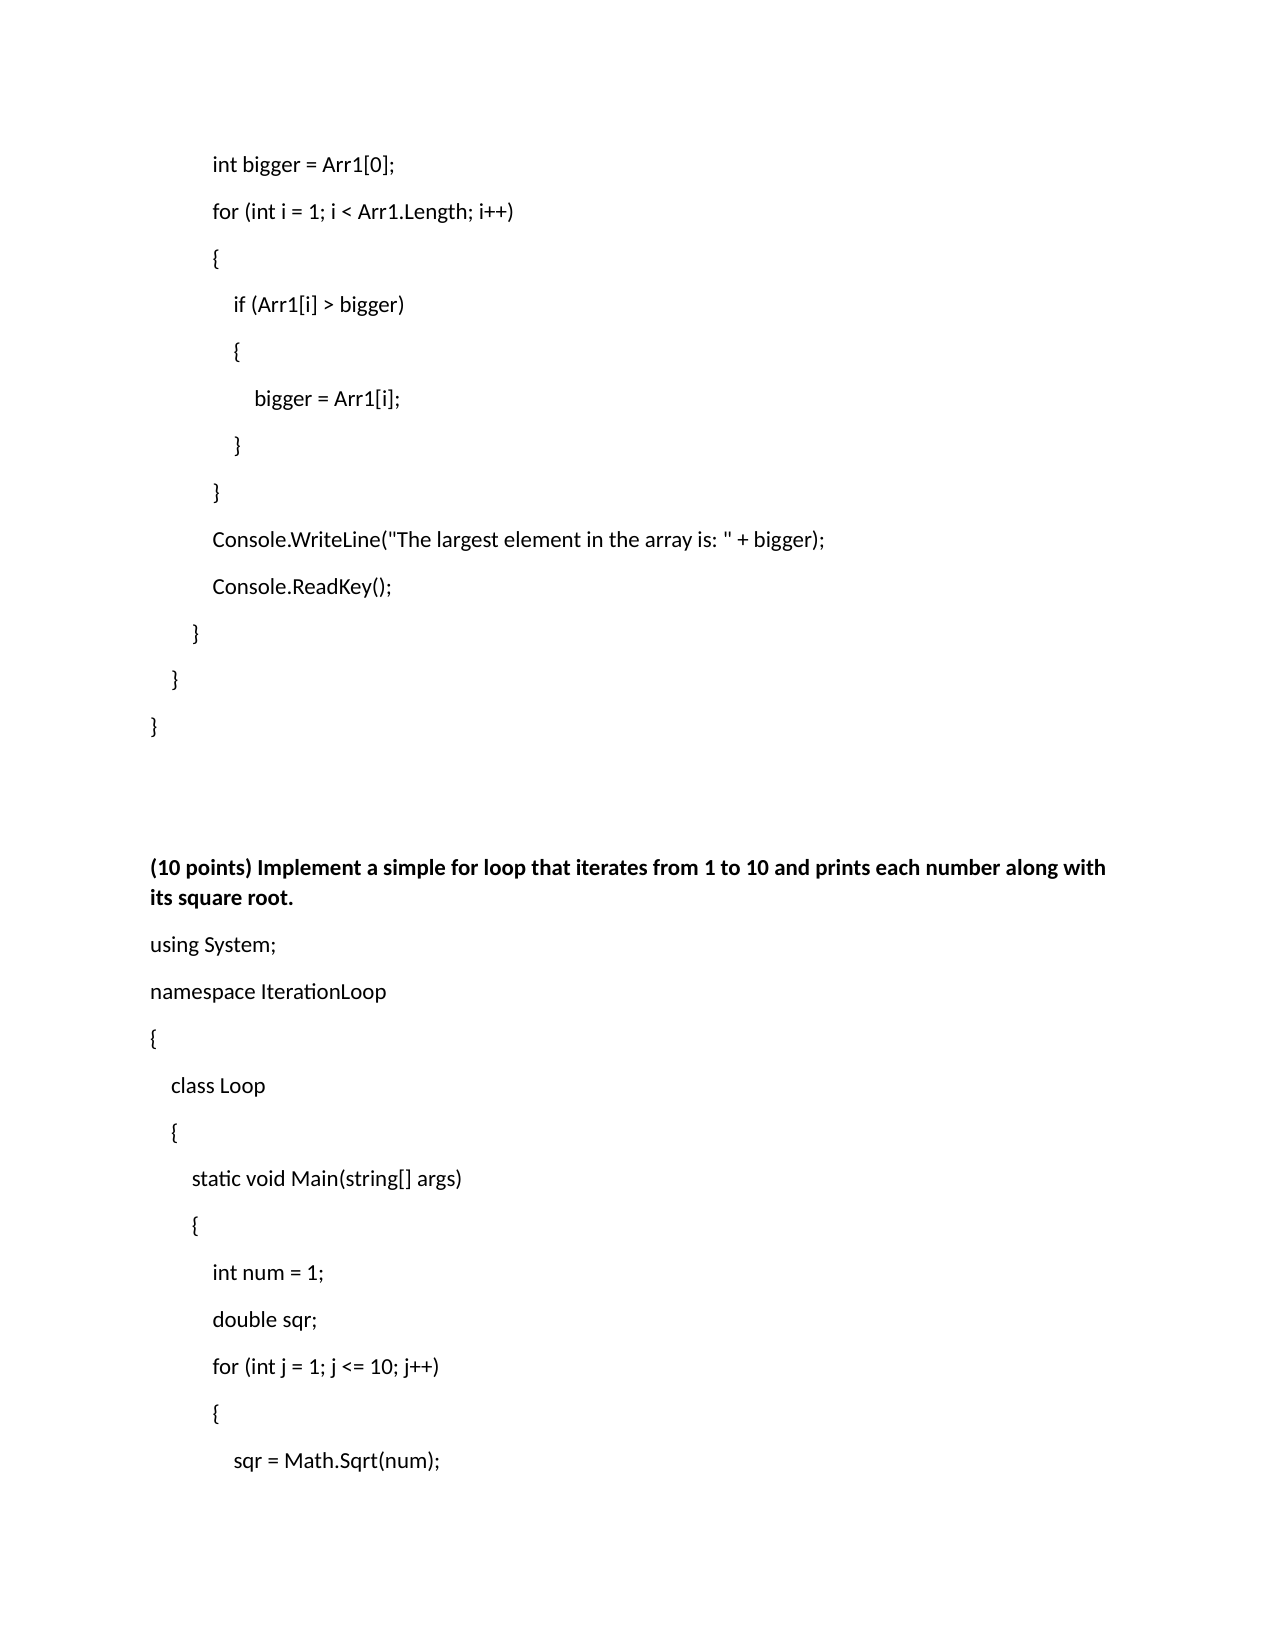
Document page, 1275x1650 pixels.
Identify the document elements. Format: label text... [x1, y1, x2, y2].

text Console.WriteLine("The largest element in the array is: " + bigger); [150, 525, 1125, 553]
text (10 points) Implement a simple for loop that iterates from 1 to 10 and prints each number along with its square root. [150, 853, 1125, 911]
text for (int j = 1; j <= 10; j++) [150, 1352, 1125, 1380]
text } [150, 431, 1125, 459]
text } [150, 712, 1125, 741]
text sqr = Math.Sqrt(num); [150, 1446, 1125, 1474]
text if (Arr1[i] > bigger) [150, 291, 1125, 319]
text namespace IterationLoop [150, 977, 1125, 1005]
text { [150, 337, 1125, 366]
text { [150, 1024, 1125, 1052]
text int bigger = Arr1[0]; [150, 150, 1125, 178]
text } [150, 666, 1125, 694]
text for (int i = 1; i < Arr1.Length; i++) [150, 197, 1125, 225]
text using System; [150, 930, 1125, 958]
text { [150, 244, 1125, 272]
text Console.ReadKey(); [150, 572, 1125, 600]
text } [150, 619, 1125, 647]
text { [150, 1118, 1125, 1146]
text { [150, 1399, 1125, 1427]
text int num = 1; [150, 1258, 1125, 1286]
text static void Main(string[] args) [150, 1164, 1125, 1193]
text bigger = Arr1[i]; [150, 384, 1125, 412]
text } [150, 478, 1125, 506]
text class Loop [150, 1071, 1125, 1099]
text { [150, 1211, 1125, 1239]
text double sqr; [150, 1305, 1125, 1333]
